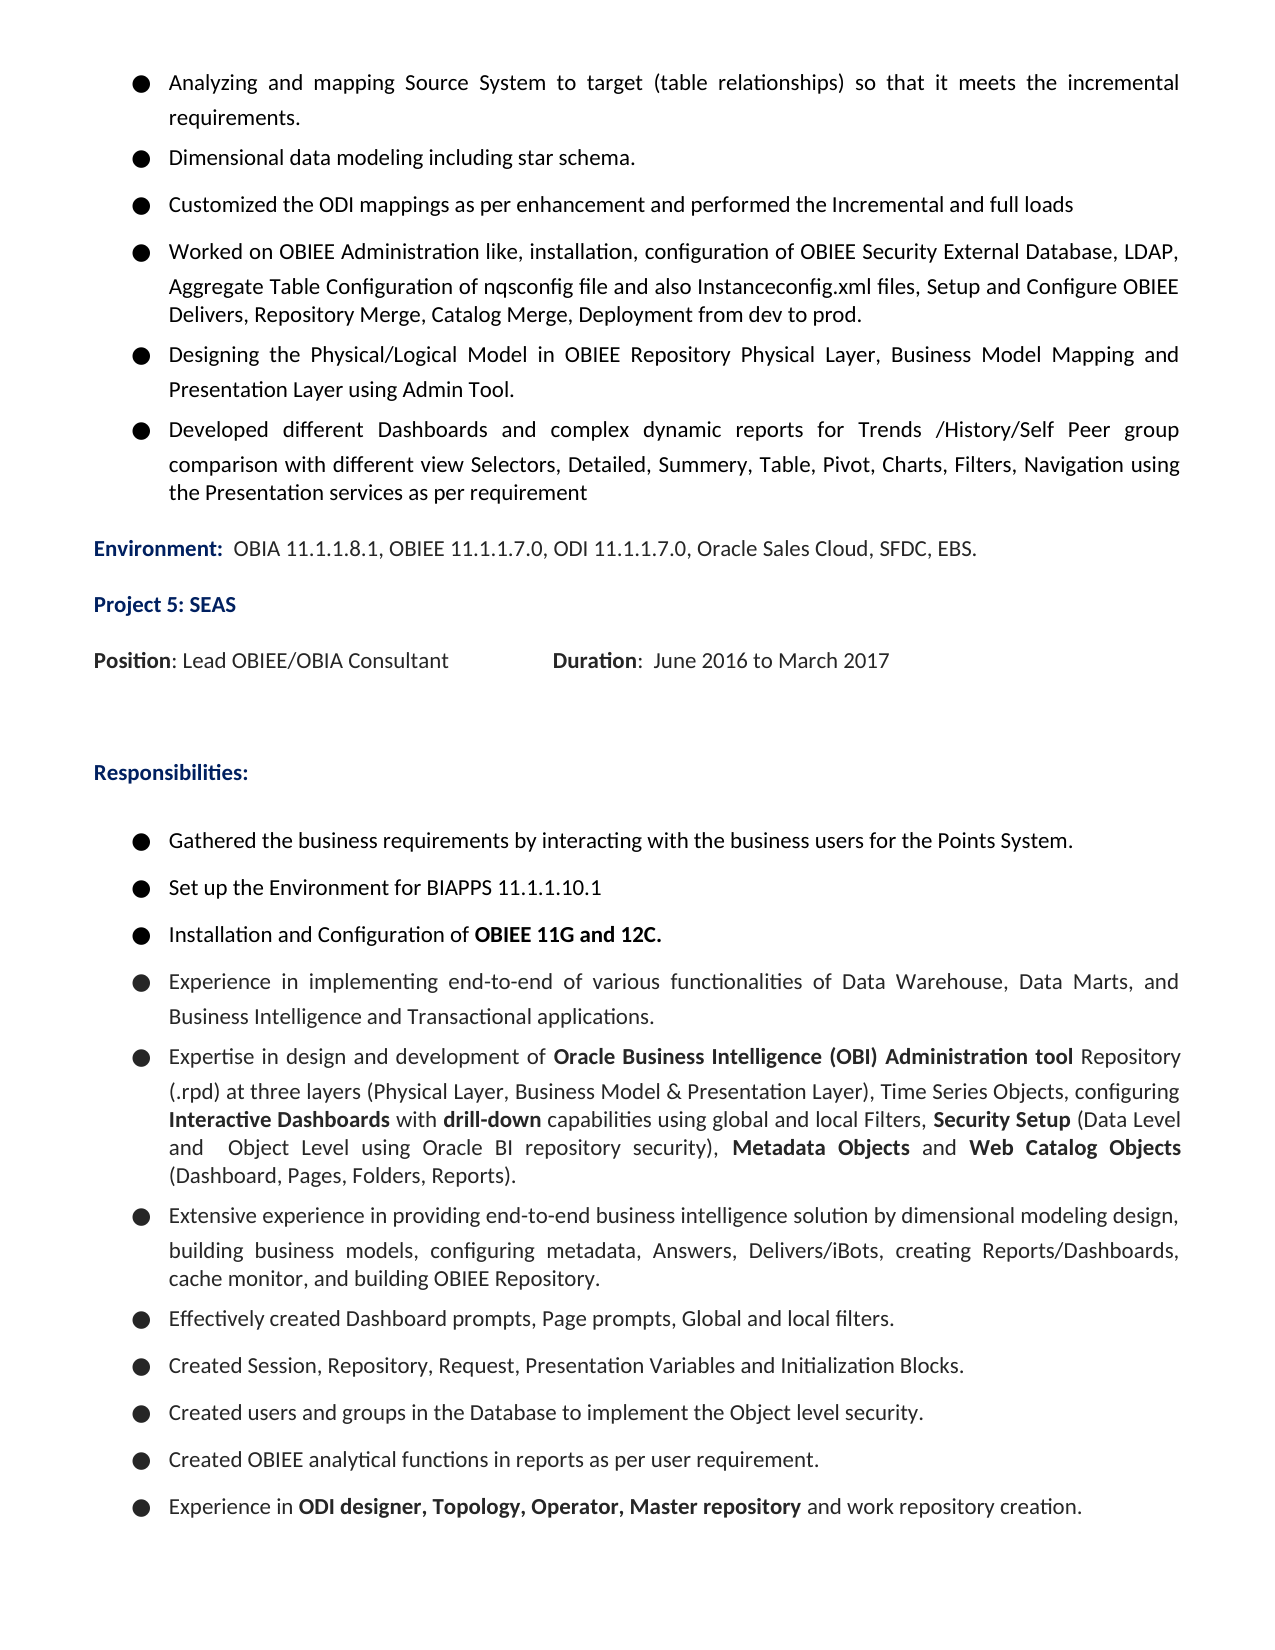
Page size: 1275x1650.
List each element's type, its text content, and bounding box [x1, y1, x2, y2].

list Expertise in design and development of Oracle Business Intelligence (OBI) Administration tool Repository (.rpd) at three layers (Physical Layer, Business Model & Presentation Layer), Time Series Objects, configuring Interactive Dashboards with drill-down capabilities using global and local Filters, Security Setup (Data Level and Object Level using Oracle BI repository security), Metadata Objects and Web Catalog Objects (Dashboard, Pages, Folders, Reports). [131, 1030, 1181, 1189]
text Position: Lead OBIEE/OBIA Consultant Duration: June 2016 to March 2017 [94, 646, 1181, 674]
list Created OBIEE analytical functions in reports as per user requirement. [131, 1433, 1181, 1480]
list Extensive experience in providing end-to-end business intelligence solution by dimensional modeling design, building business models, configuring metadata, Answers, Delivers/iBots, creating Reports/Dashboards, cache monitor, and building OBIEE Repository. [131, 1189, 1181, 1292]
list Effectively created Dashboard prompts, Page prompts, Global and local filters. [131, 1292, 1181, 1339]
list Dimensional data modeling including star schema. [131, 131, 1181, 178]
list Set up the Environment for BIAPPS 11.1.1.10.1 [131, 861, 1181, 908]
list Created users and groups in the Database to implement the Object level security. [131, 1386, 1181, 1433]
list Experience in implementing end-to-end of various functionalities of Data Warehouse, Data Marts, and Business Intelligence and Transactional applications. [131, 955, 1181, 1030]
text Environment: OBIA 11.1.1.8.1, OBIEE 11.1.1.7.0, ODI 11.1.1.7.0, Oracle Sales Cloud, SFDC, EBS. [94, 534, 1181, 562]
list Developed different Dashboards and complex dynamic reports for Trends /History/Self Peer group comparison with different view Selectors, Detailed, Summery, Table, Pivot, Charts, Filters, Navigation using the Presentation services as per requirement [131, 403, 1181, 506]
text Project 5: SEAS [94, 590, 1181, 618]
list Gathered the business requirements by interacting with the business users for the Points System. [131, 814, 1181, 861]
list Created Session, Repository, Request, Presentation Variables and Initialization Blocks. [131, 1339, 1181, 1386]
list Experience in ODI designer, Topology, Operator, Master repository and work repository creation. [131, 1480, 1181, 1527]
list Analyzing and mapping Source System to target (table relationships) so that it meets the incremental requirements. [131, 56, 1181, 131]
text Responsibilities: [94, 758, 1181, 786]
list Customized the ODI mappings as per enhancement and performed the Incremental and full loads [131, 178, 1181, 225]
list Worked on OBIEE Administration like, installation, configuration of OBIEE Security External Database, LDAP, Aggregate Table Configuration of nqsconfig file and also Instanceconfig.xml files, Setup and Configure OBIEE Delivers, Repository Merge, Catalog Merge, Deployment from dev to prod. [131, 225, 1181, 328]
list Designing the Physical/Logical Model in OBIEE Repository Physical Layer, Business Model Mapping and Presentation Layer using Admin Tool. [131, 328, 1181, 403]
list Installation and Configuration of OBIEE 11G and 12C. [131, 908, 1181, 955]
